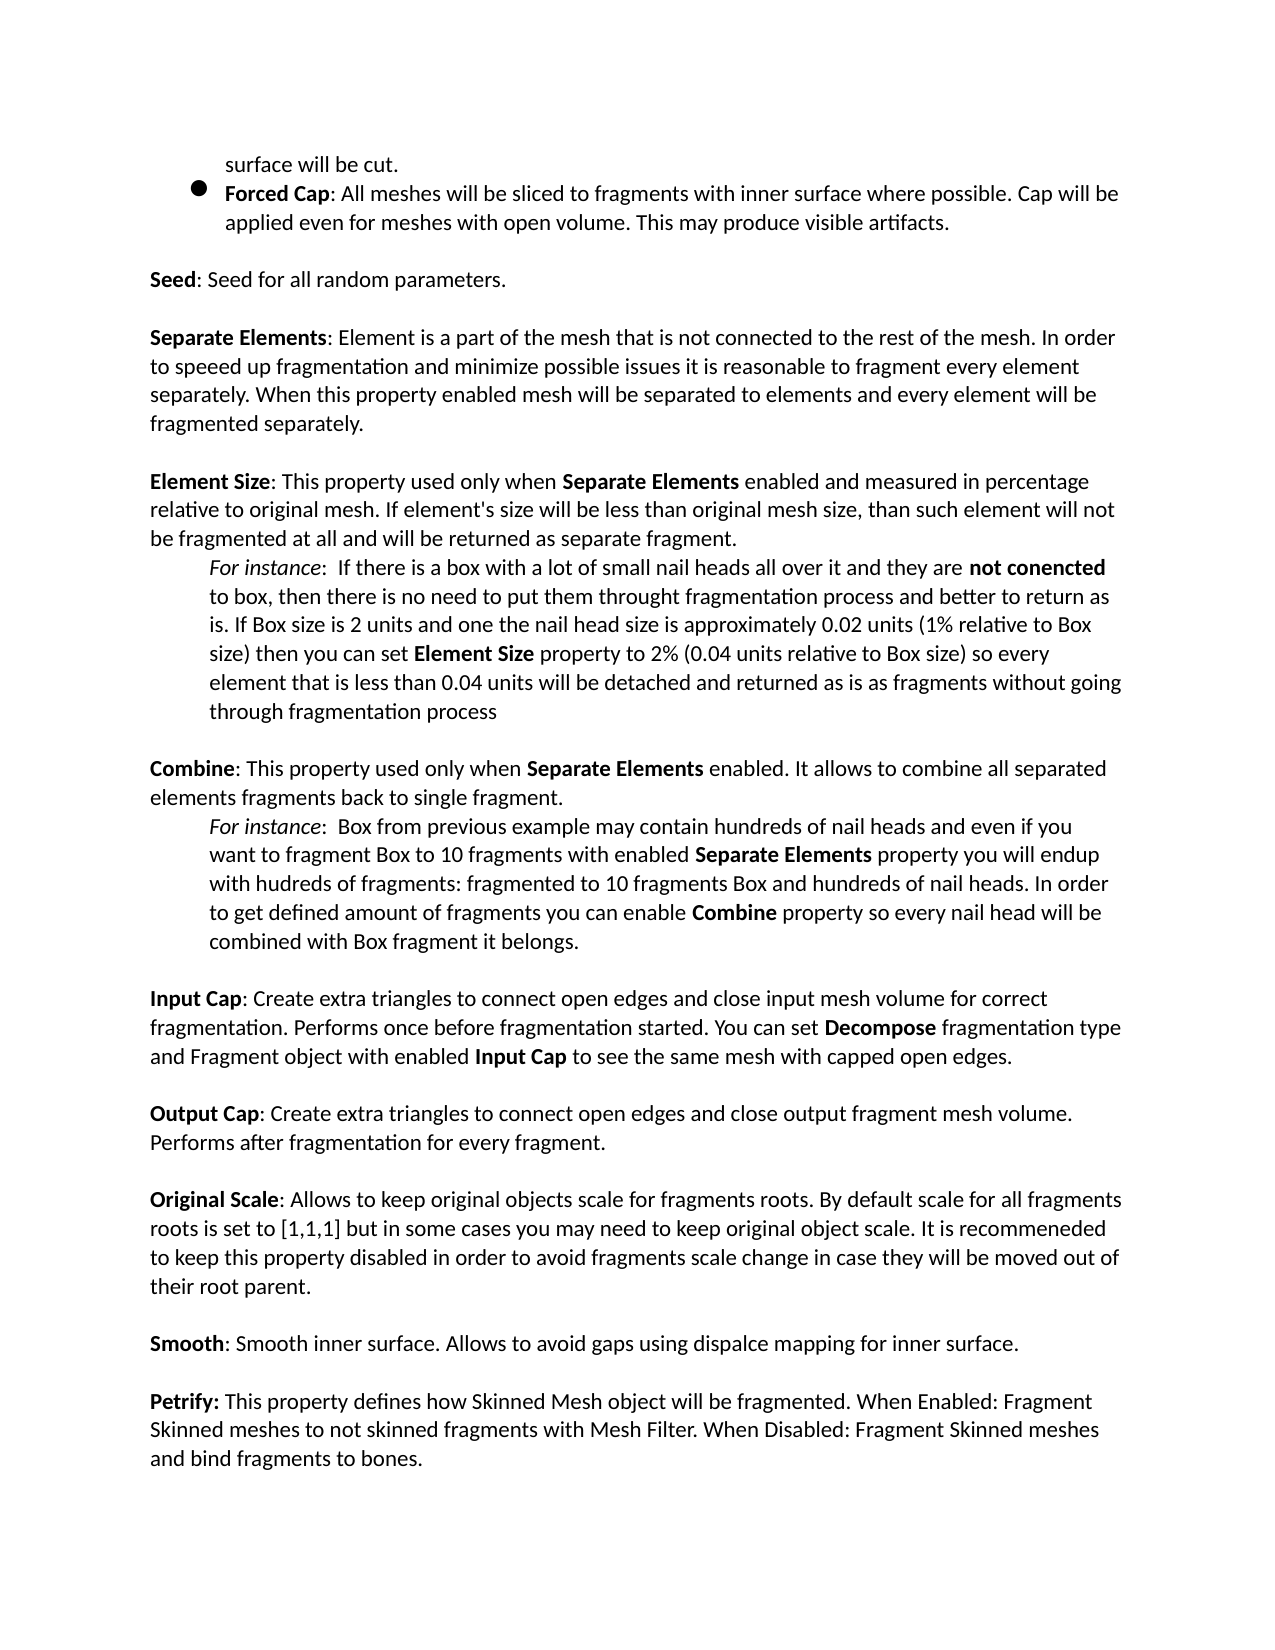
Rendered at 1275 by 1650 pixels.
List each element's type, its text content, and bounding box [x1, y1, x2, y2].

text Separate Elements: Element is a part of the mesh that is not connected to the rest of the mesh. In order to speeed up fragmentation and minimize possible issues it is reasonable to fragment every element separately. When this property enabled mesh will be separated to elements and every element will be fragmented separately. [150, 322, 1125, 437]
text Combine: This property used only when Separate Elements enabled. It allows to combine all separated elements fragments back to single fragment. [150, 754, 1125, 811]
text For instance: If there is a box with a lot of small nail heads all over it and they are not conencted to box, then there is no need to put them throught fragmentation process and better to return as is. If Box size is 2 units and one the nail head size is approximately 0.02 units (1% relative to Box size) then you can set Element Size property to 2% (0.04 units relative to Box size) so every element that is less than 0.04 units will be detached and returned as is as fragments without going through fragmentation process [209, 552, 1125, 725]
list Forced Cap: All meshes will be sliced to fragments with inner surface where possible. Cap will be applied even for meshes with open volume. This may produce visible artifacts. [187, 179, 1125, 236]
text Seed: Seed for all random parameters. [150, 265, 1125, 294]
text Smooth: Smooth inner surface. Allows to avoid gaps using dispalce mapping for inner surface. [150, 1329, 1125, 1357]
text Element Size: This property used only when Separate Elements enabled and measured in percentage relative to original mesh. If element's size will be less than original mesh size, than such element will not be fragmented at all and will be returned as separate fragment. [150, 466, 1125, 552]
text Original Scale: Allows to keep original objects scale for fragments roots. By default scale for all fragments roots is set to [1,1,1] but in some cases you may need to keep original object scale. It is recommeneded to keep this property disabled in order to avoid fragments scale change in case they will be moved out of their root parent. [150, 1185, 1125, 1300]
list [187, 150, 1125, 179]
text Output Cap: Create extra triangles to connect open edges and close output fragment mesh volume. Performs after fragmentation for every fragment. [150, 1099, 1125, 1156]
text Petrify: This property defines how Skinned Mesh object will be fragmented. When Enabled: Fragment Skinned meshes to not skinned fragments with Mesh Filter. When Disabled: Fragment Skinned meshes and bind fragments to bones. [150, 1386, 1125, 1472]
text Input Cap: Create extra triangles to connect open edges and close input mesh volume for correct fragmentation. Performs once before fragmentation started. You can set Decompose fragmentation type and Fragment object with enabled Input Cap to see the same mesh with capped open edges. [150, 984, 1125, 1070]
text For instance: Box from previous example may contain hundreds of nail heads and even if you want to fragment Box to 10 fragments with enabled Separate Elements property you will endup with hudreds of fragments: fragmented to 10 fragments Box and hundreds of nail heads. In order to get defined amount of fragments you can enable Combine property so every nail head will be combined with Box fragment it belongs. [209, 811, 1125, 955]
